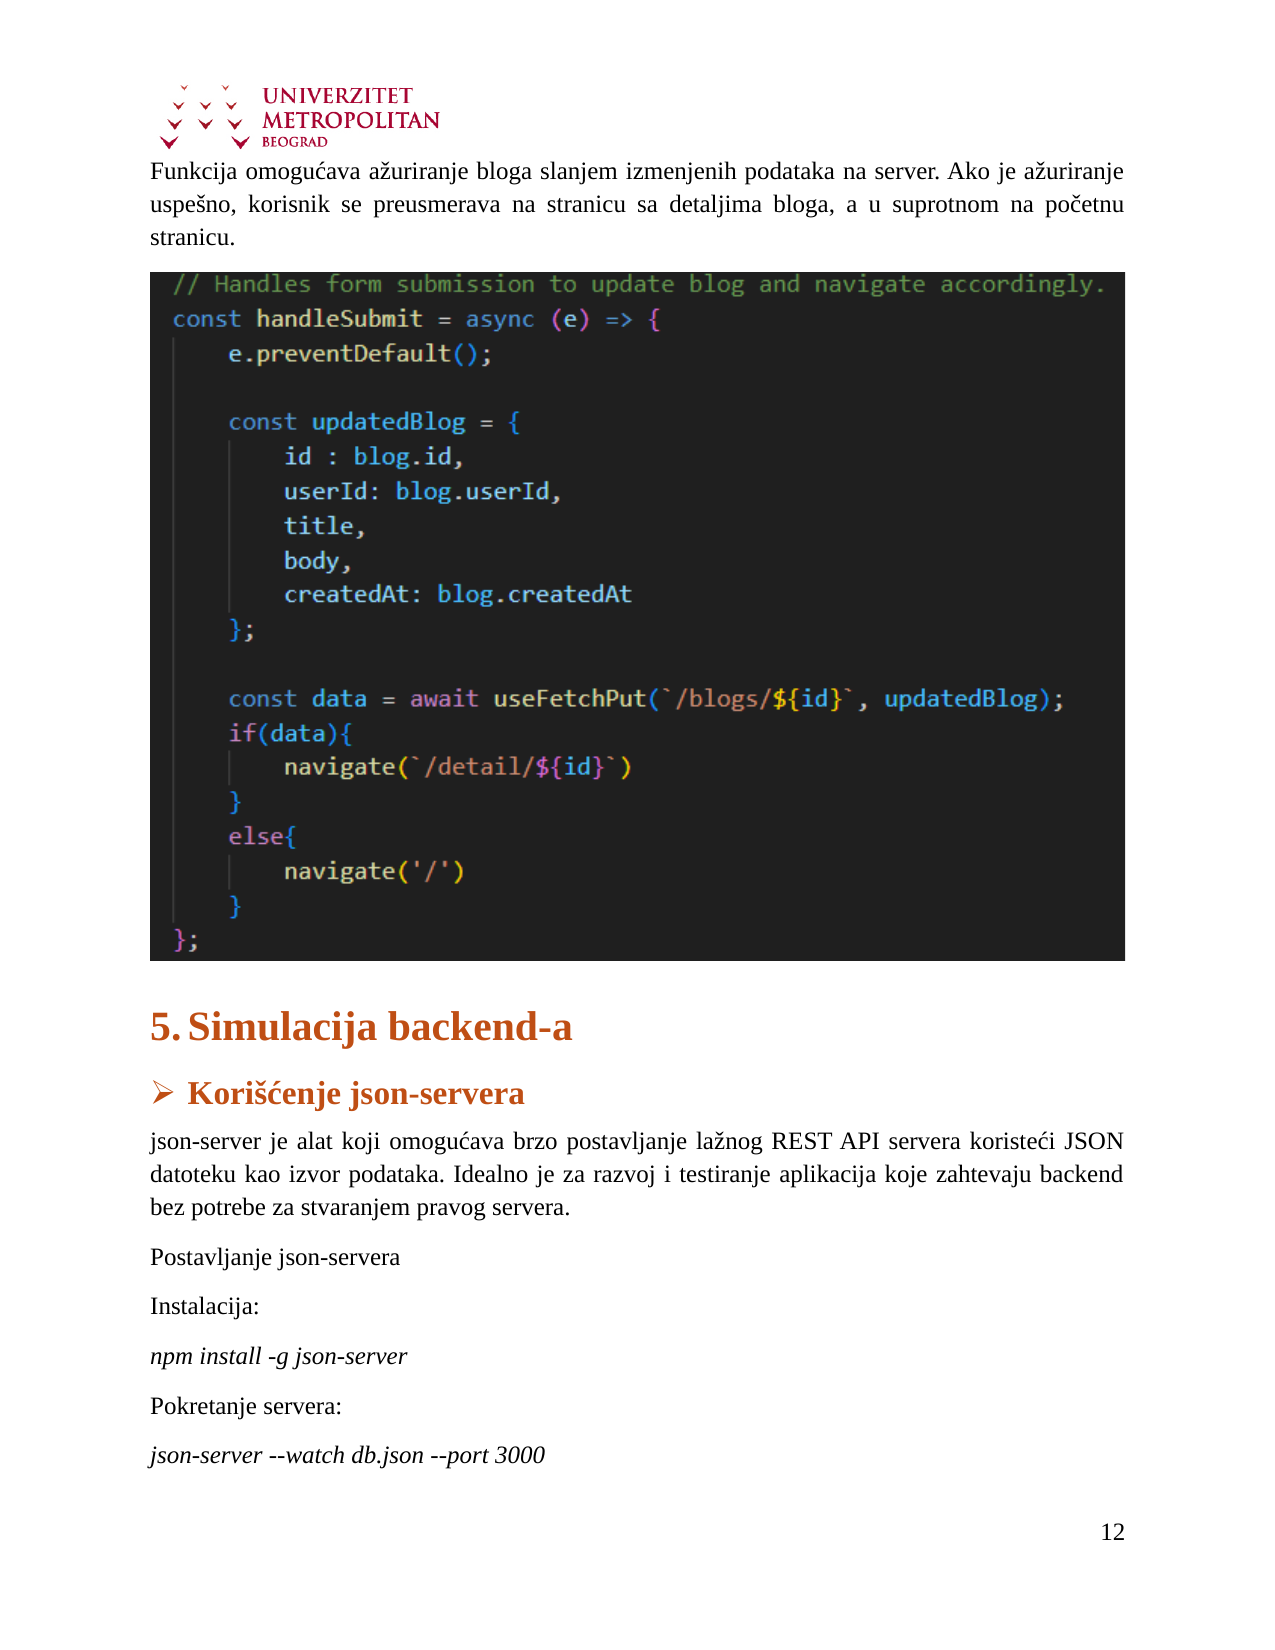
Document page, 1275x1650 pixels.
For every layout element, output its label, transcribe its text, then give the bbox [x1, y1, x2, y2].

subtitle Simulacija backend-a [150, 1002, 1125, 1050]
text Pokretanje servera: [150, 1391, 1125, 1419]
text Funkcija omogućava ažuriranje bloga slanjem izmenjenih podataka na server. Ako je ažuriranje uspešno, korisnik se preusmerava na stranicu sa detaljima bloga, a u suprotnom na početnu stranicu. [150, 156, 1125, 251]
picture [150, 272, 1125, 961]
text Instalacija: [150, 1291, 1125, 1320]
text json-server je alat koji omogućava brzo postavljanje lažnog REST API servera koristeći JSON datoteku kao izvor podataka. Idealno je za razvoj i testiranje aplikacija koje zahtevaju backend bez potrebe za stvaranjem pravog servera. [150, 1126, 1125, 1221]
subtitle Korišćenje json-servera [150, 1074, 1125, 1112]
text npm install -g json-server [150, 1341, 1125, 1370]
text Postavljanje json-servera [150, 1242, 1125, 1271]
picture [150, 75, 449, 157]
text json-server --watch db.json --port 3000 [150, 1441, 1125, 1469]
